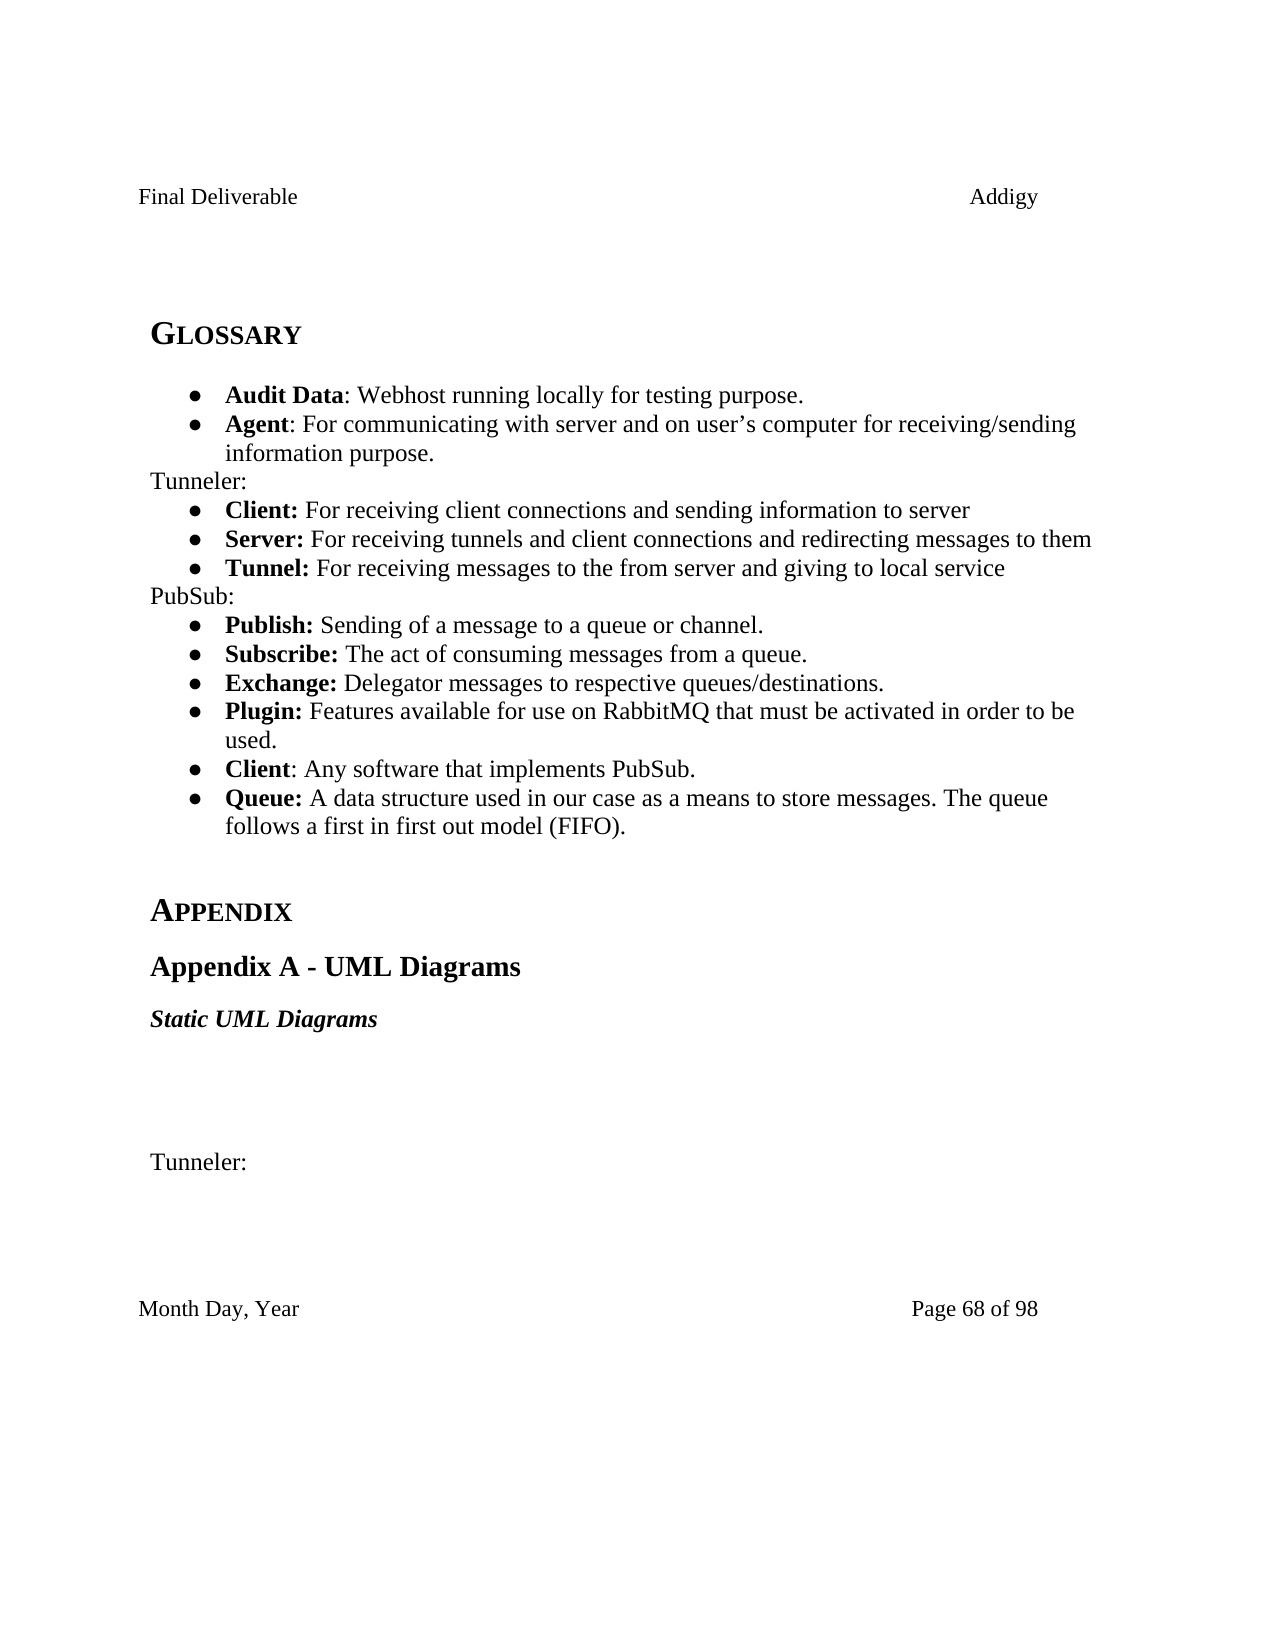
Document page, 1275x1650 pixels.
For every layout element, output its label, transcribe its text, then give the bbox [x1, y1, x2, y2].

subtitle Appendix [150, 890, 1125, 928]
list Server: For receiving tunnels and client connections and redirecting messages to them [187, 524, 1125, 553]
list Exchange: Delegator messages to respective queues/destinations. [187, 668, 1125, 696]
text PubSub: [150, 581, 1125, 610]
list Audit Data: Webhost running locally for testing purpose. [187, 380, 1125, 409]
text Tunneler: [150, 466, 1125, 495]
list Subscribe: The act of consuming messages from a queue. [187, 639, 1125, 668]
list Tunnel: For receiving messages to the from server and giving to local service [187, 553, 1125, 581]
list Queue: A data structure used in our case as a means to store messages. The queue follows a first in first out model (FIFO). [187, 783, 1125, 840]
list Client: For receiving client connections and sending information to server [187, 495, 1125, 524]
list Agent: For communicating with server and on user’s computer for receiving/sending information purpose. [187, 409, 1125, 466]
list Plugin: Features available for use on RabbitMQ that must be activated in order to be used. [187, 696, 1125, 754]
subtitle Glossary [150, 313, 1125, 351]
subtitle Static UML Diagrams [150, 1004, 1125, 1032]
subtitle Appendix A - UML Diagrams [150, 949, 1125, 983]
list Client: Any software that implements PubSub. [187, 754, 1125, 783]
text Tunneler: [150, 1147, 1125, 1176]
list Publish: Sending of a message to a queue or channel. [187, 610, 1125, 639]
